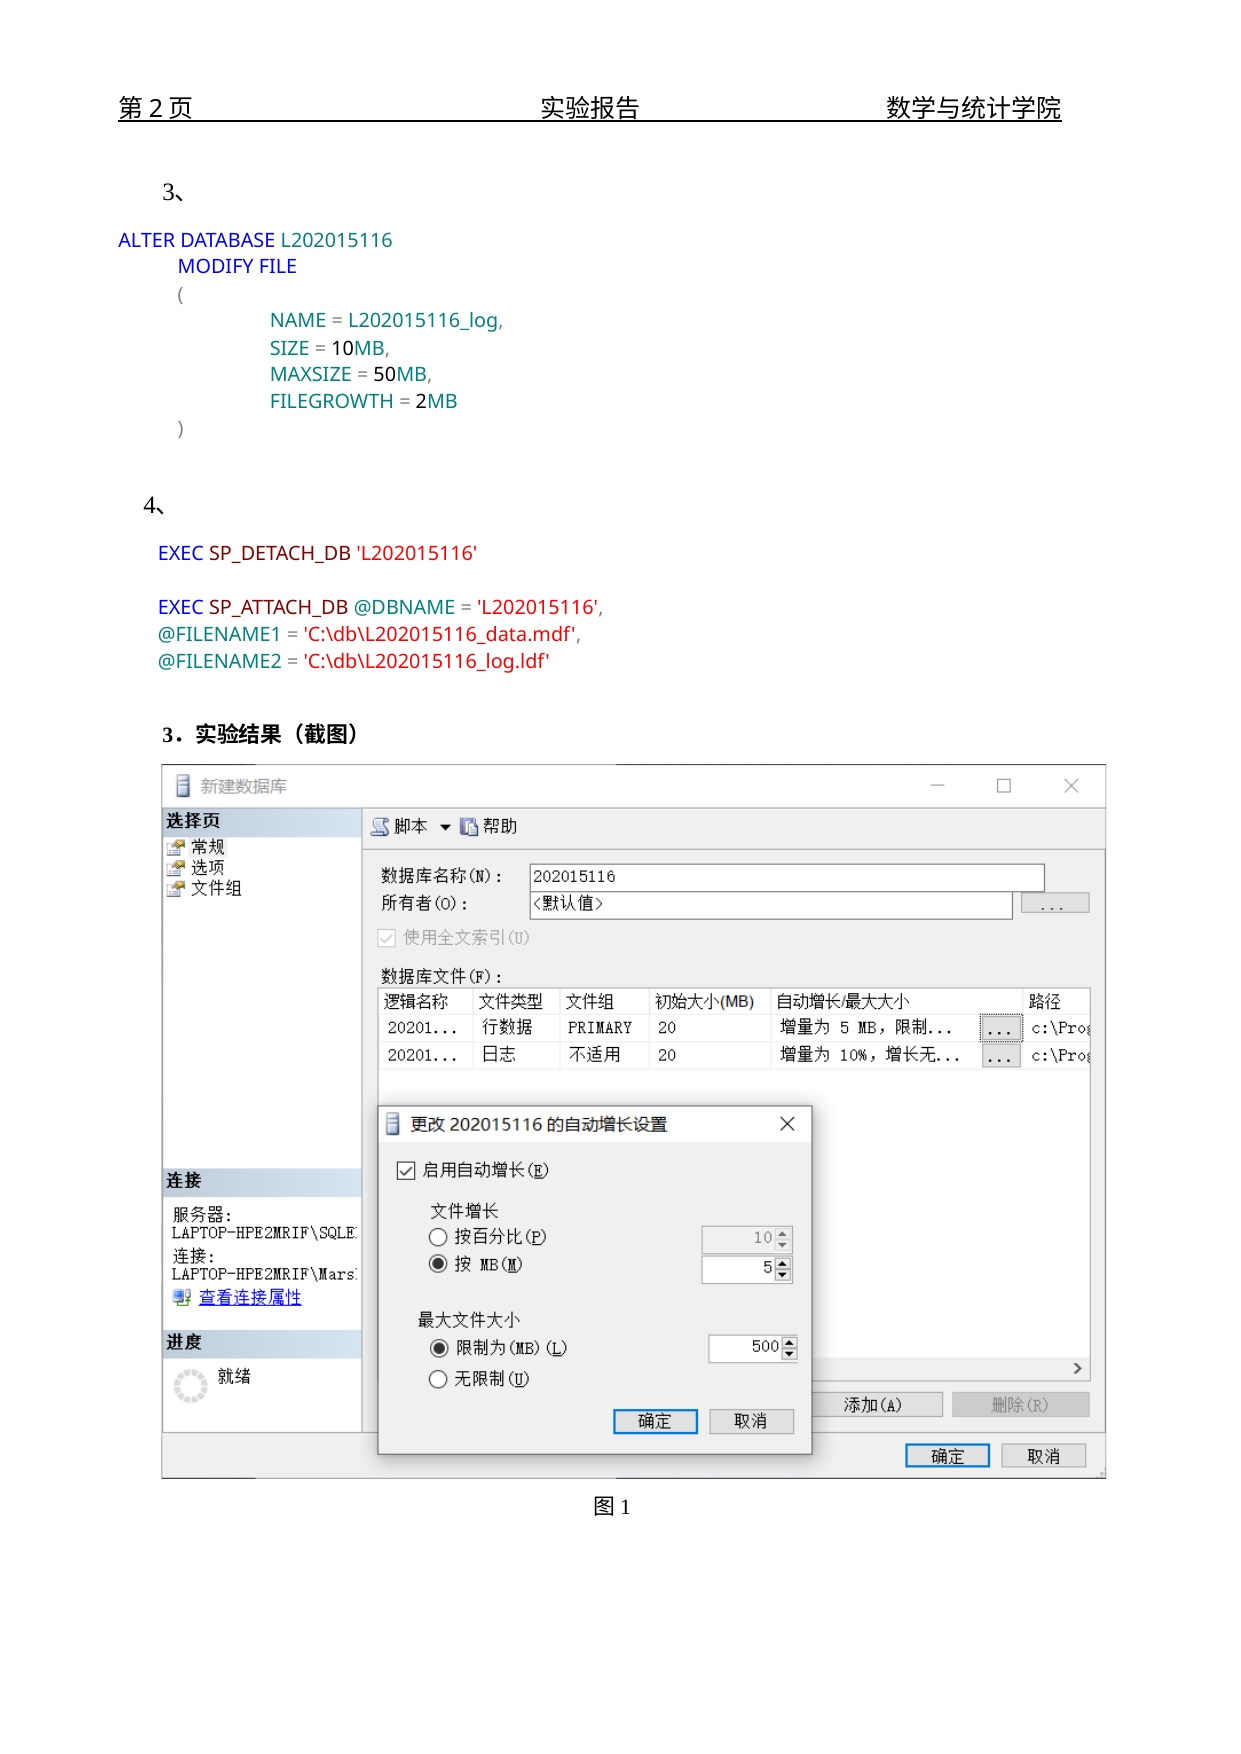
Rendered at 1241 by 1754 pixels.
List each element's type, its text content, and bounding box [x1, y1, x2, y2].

text 3．实验结果（截图） [118, 717, 1063, 749]
text FILEGROWTH = 2MB [118, 388, 1063, 415]
text 图1 [162, 1489, 1063, 1521]
text ALTER DATABASE L202015116 [118, 226, 1063, 253]
text 4、 [118, 485, 1063, 521]
text @FILENAME1 = 'C:\db\L202015116_data.mdf', [118, 620, 1063, 647]
text MODIFY FILE [118, 253, 1063, 280]
text @FILENAME2 = 'C:\db\L202015116_log.ldf' [118, 647, 1063, 674]
text EXEC SP_ATTACH_DB @DBNAME = 'L202015116', [118, 593, 1063, 620]
text NAME = L202015116_log, [118, 307, 1063, 334]
text EXEC SP_DETACH_DB 'L202015116' [118, 539, 1063, 566]
text ( [118, 280, 1063, 307]
text MAXSIZE = 50MB, [118, 361, 1063, 388]
text ) [118, 415, 1063, 442]
picture [161, 764, 1107, 1479]
text SIZE = 10MB, [118, 334, 1063, 361]
